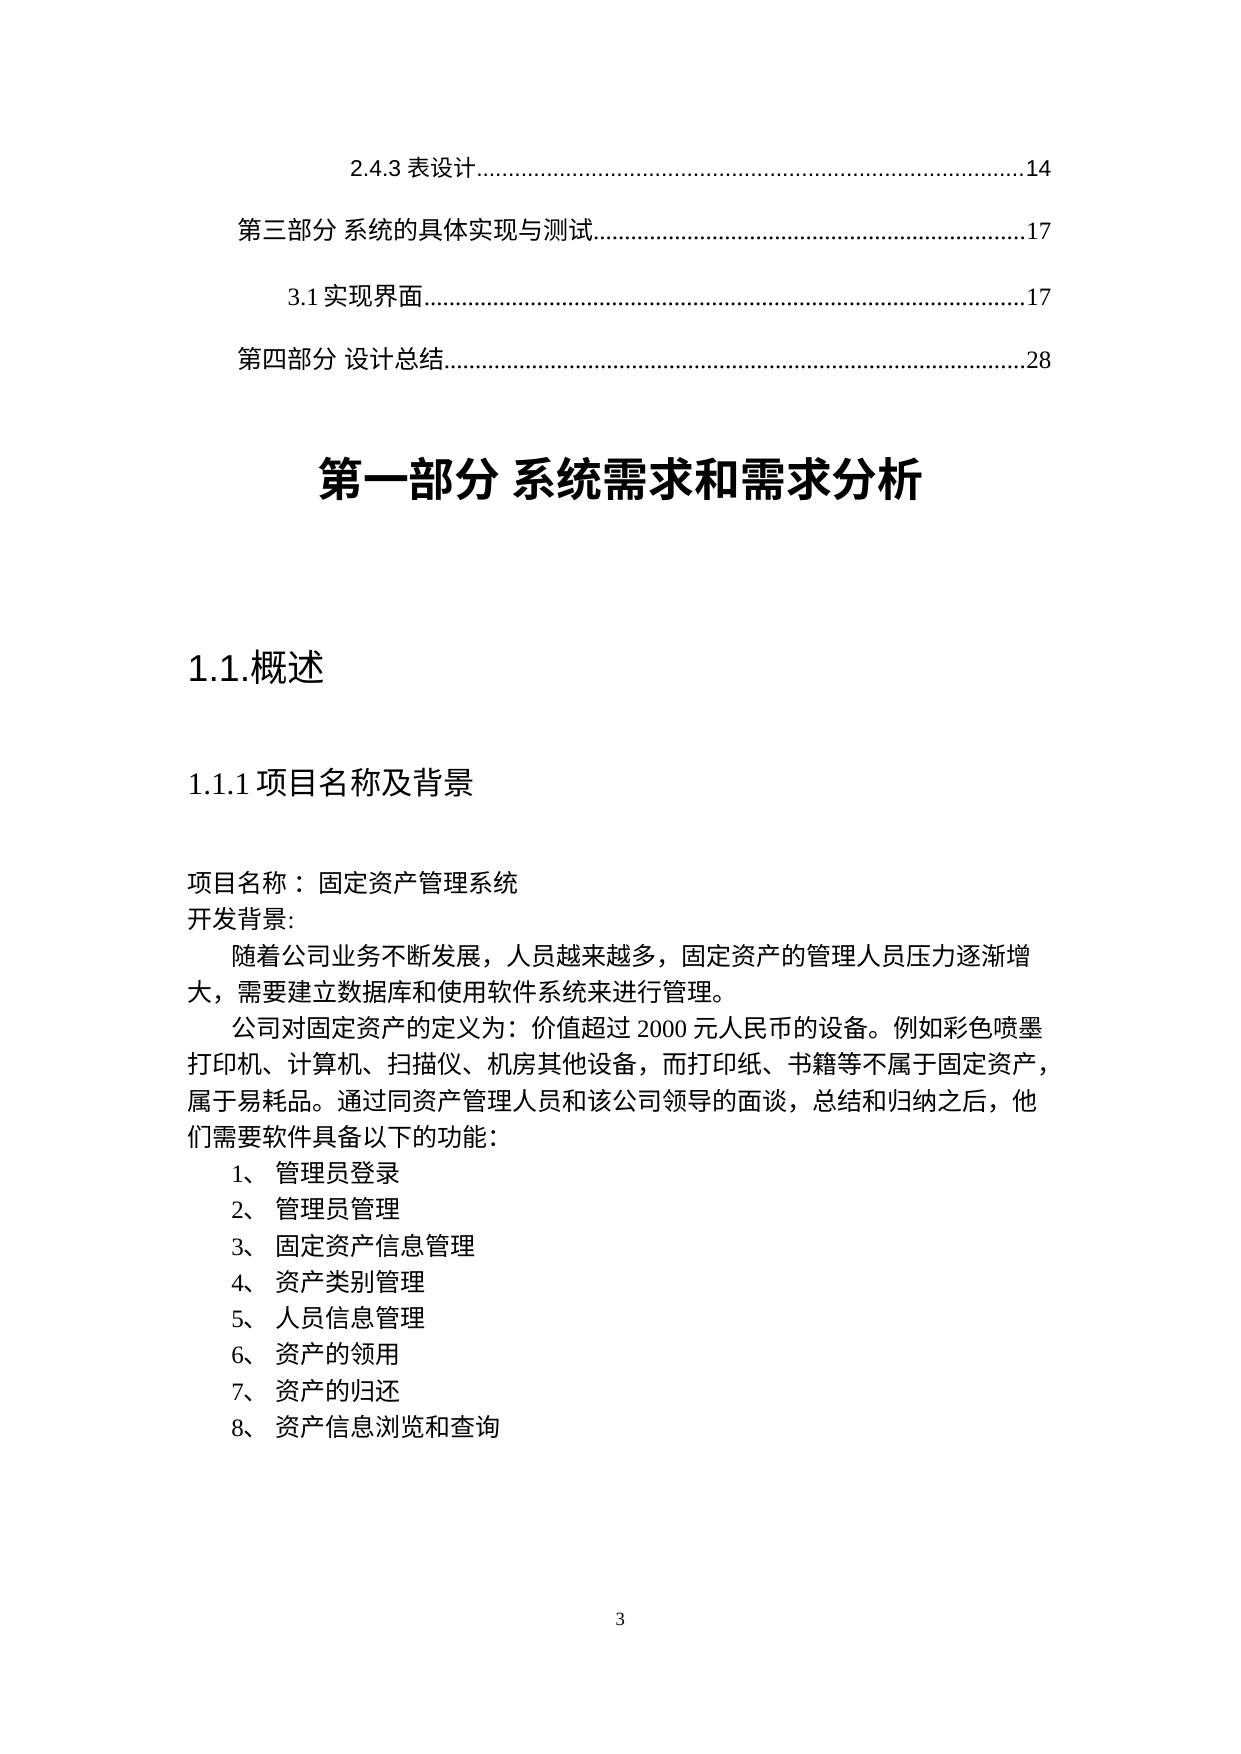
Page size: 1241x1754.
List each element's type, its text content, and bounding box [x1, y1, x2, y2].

text 4、 资产类别管理 [187, 1262, 1053, 1298]
text 6、 资产的领用 [187, 1335, 1053, 1371]
text 7、 资产的归还 [187, 1371, 1053, 1407]
subtitle 第一部分 系统需求和需求分析 [187, 443, 1053, 509]
text 公司对固定资产的定义为：价值超过 2000 元人民币的设备。例如彩色喷墨打印机、计算机、扫描仪、机房其他设备，而打印纸、书籍等不属于固定资产，属于易耗品。通过同资产管理人员和该公司领导的面谈，总结和归纳之后，他们需要软件具备以下的功能： [187, 1008, 1053, 1153]
text 开发背景: [187, 900, 1053, 936]
text 5、 人员信息管理 [187, 1298, 1053, 1335]
subtitle 1.1.1项目名称及背景 [187, 758, 1053, 803]
text 2、 管理员管理 [187, 1190, 1053, 1226]
text 项目名称 ：固定资产管理系统 [187, 863, 1053, 900]
text 3、 固定资产信息管理 [187, 1226, 1053, 1262]
text 1、 管理员登录 [187, 1153, 1053, 1190]
text 随着公司业务不断发展，人员越来越多，固定资产的管理人员压力逐渐增大，需要建立数据库和使用软件系统来进行管理。 [187, 936, 1053, 1008]
text 8、 资产信息浏览和查询 [187, 1407, 1053, 1443]
subtitle 1.1.概述 [187, 637, 1053, 692]
